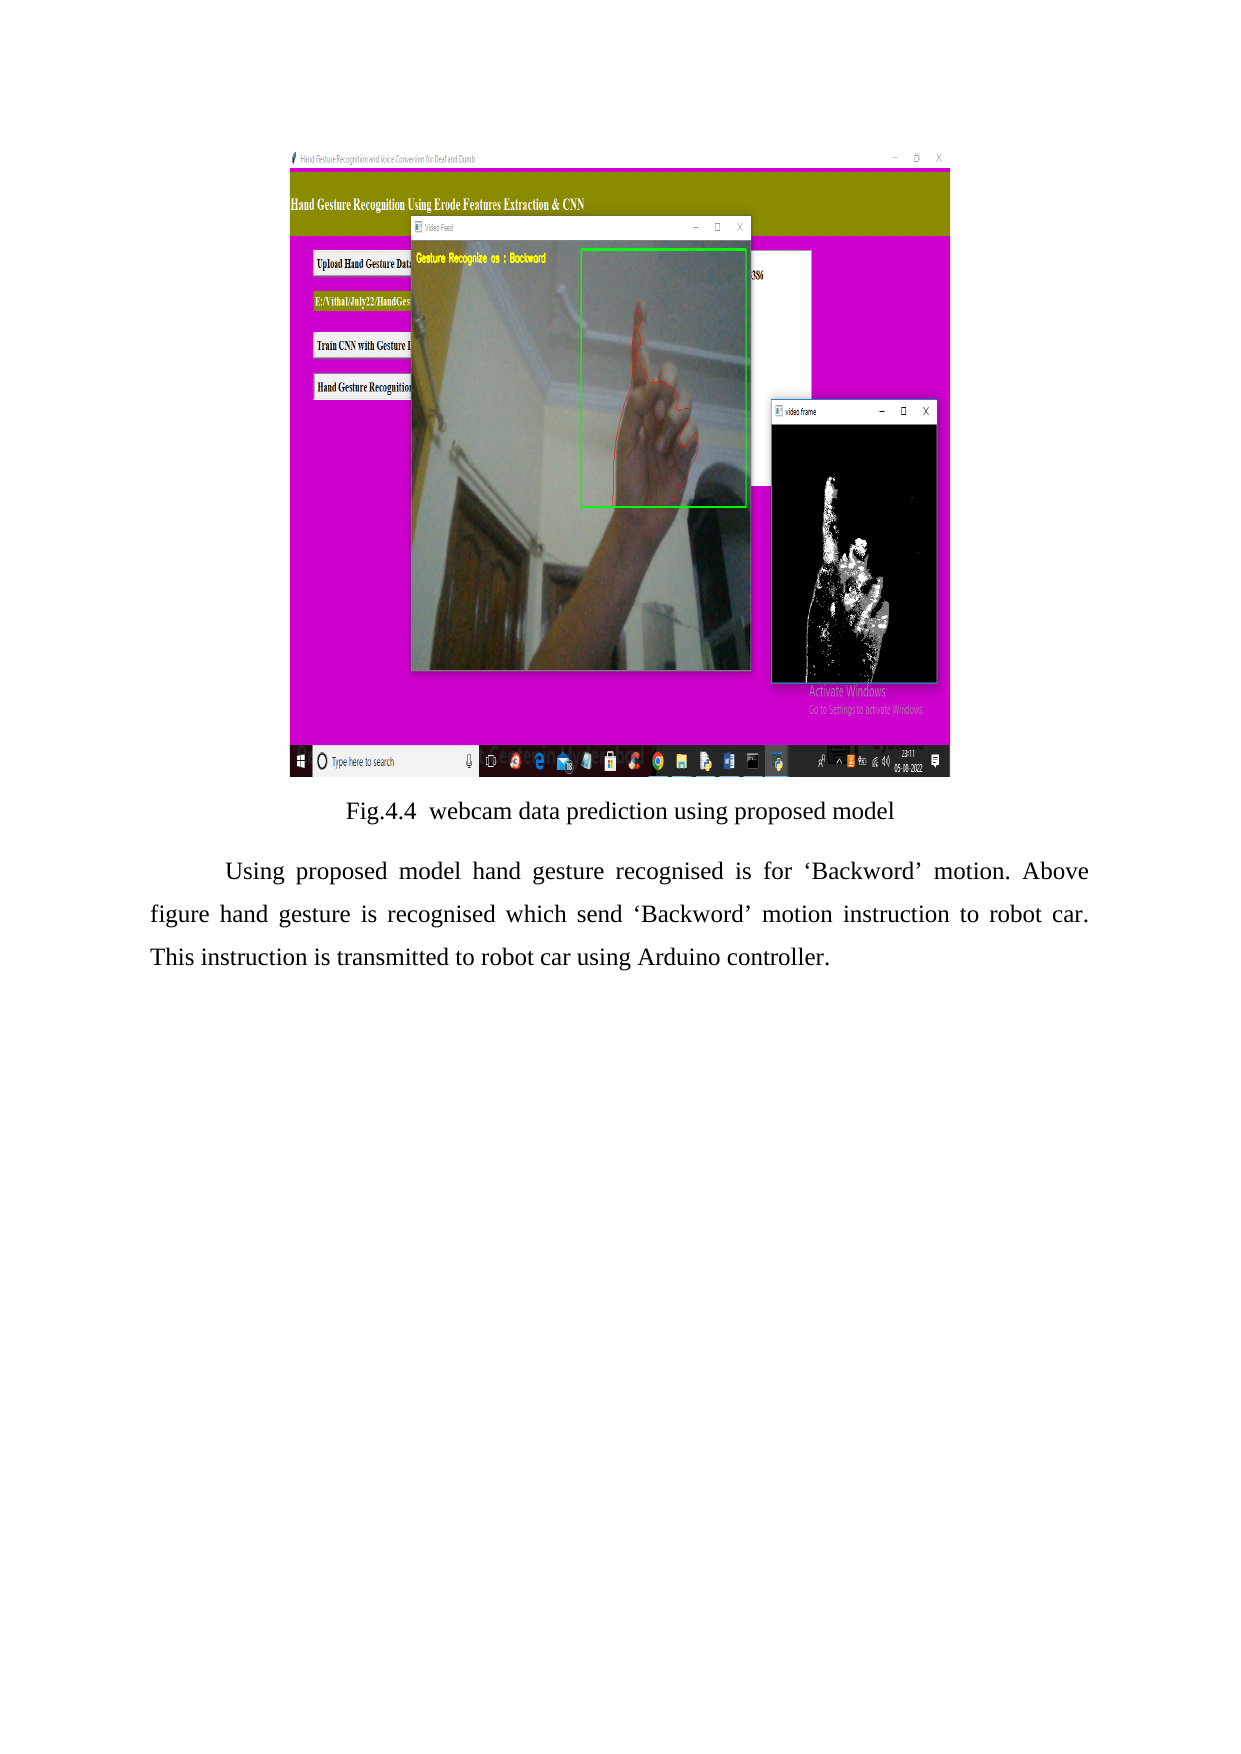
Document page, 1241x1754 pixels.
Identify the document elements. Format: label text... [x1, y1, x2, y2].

picture [289, 150, 951, 777]
text Using proposed model hand gesture recognised is for ‘Backword’ motion. Above figure hand gesture is recognised which send ‘Backword’ motion instruction to robot car. This instruction is transmitted to robot car using Arduino controller. [150, 856, 1090, 971]
text Fig.4.4 webcam data prediction using proposed model [150, 796, 1090, 825]
